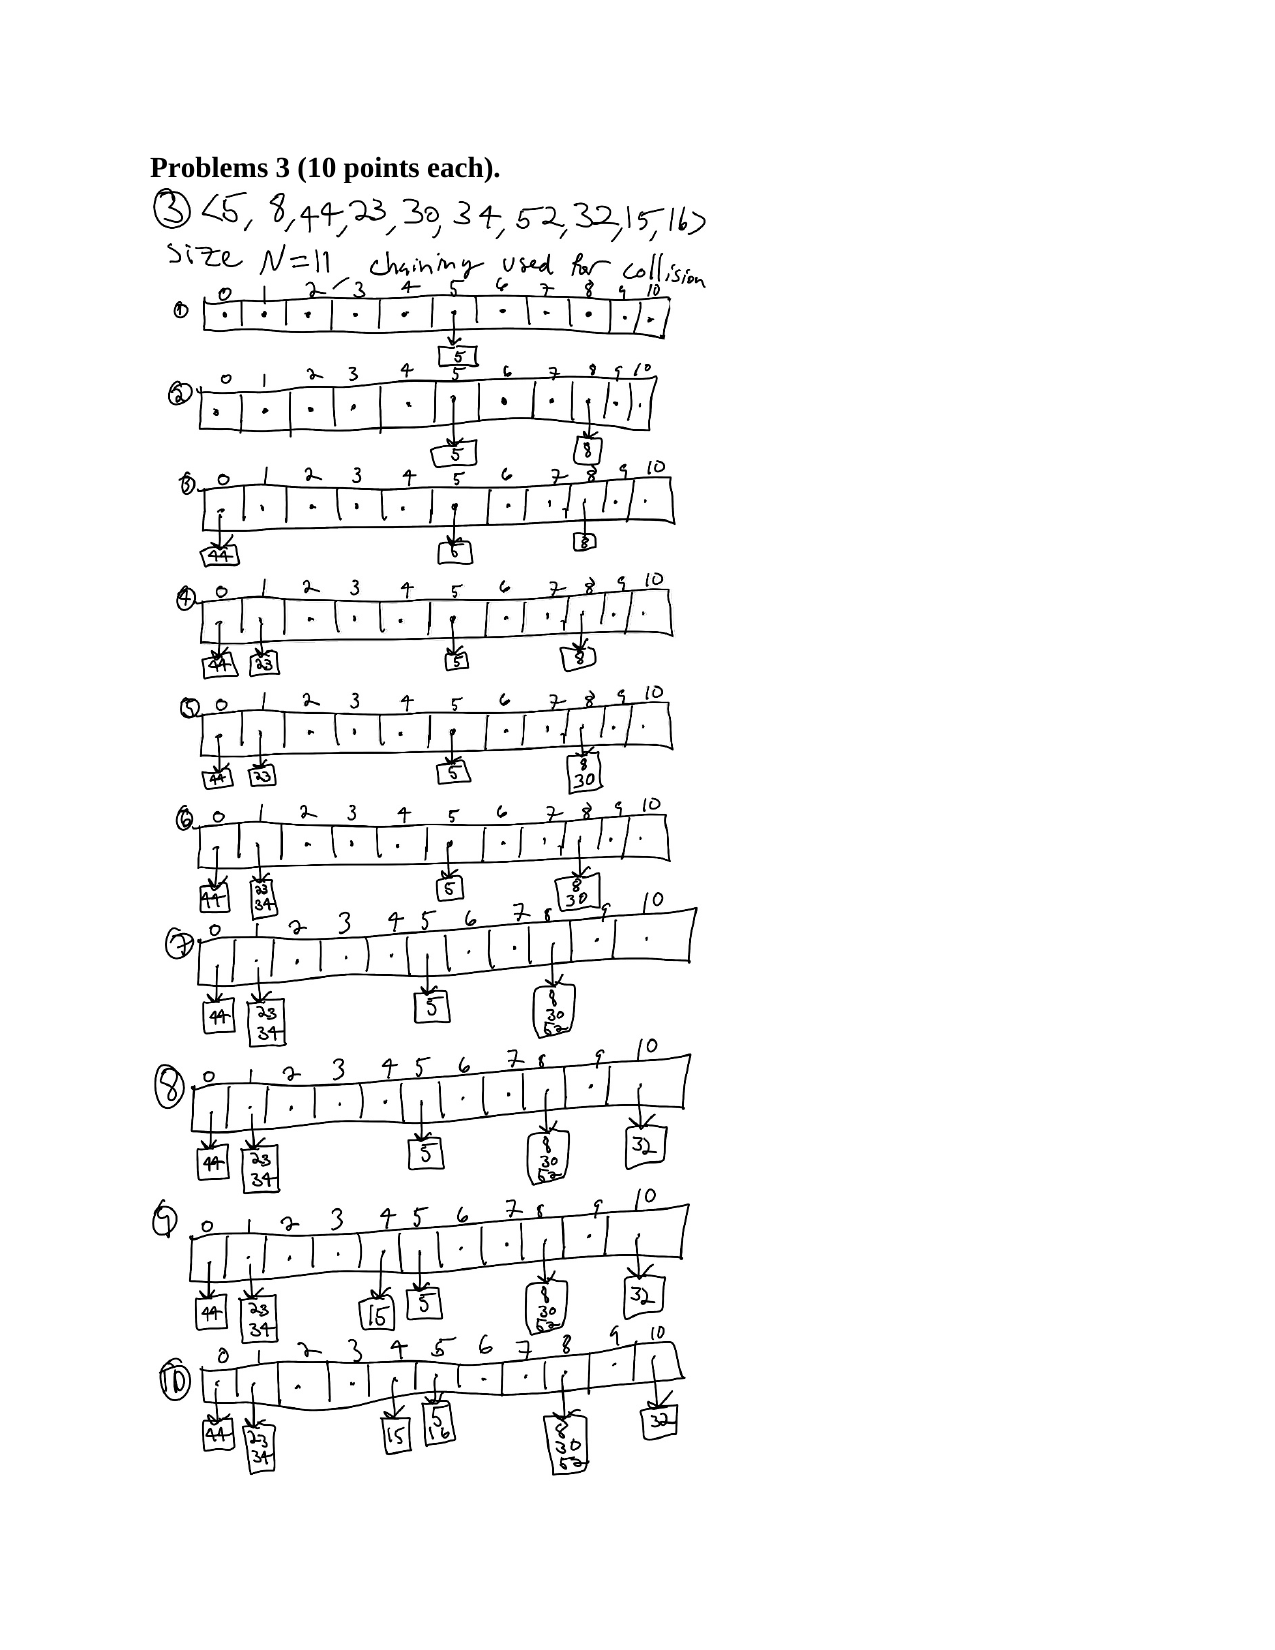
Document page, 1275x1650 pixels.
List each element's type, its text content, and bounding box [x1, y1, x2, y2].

text Problems 3 (10 points each). [150, 150, 1125, 183]
picture [150, 183, 739, 1499]
